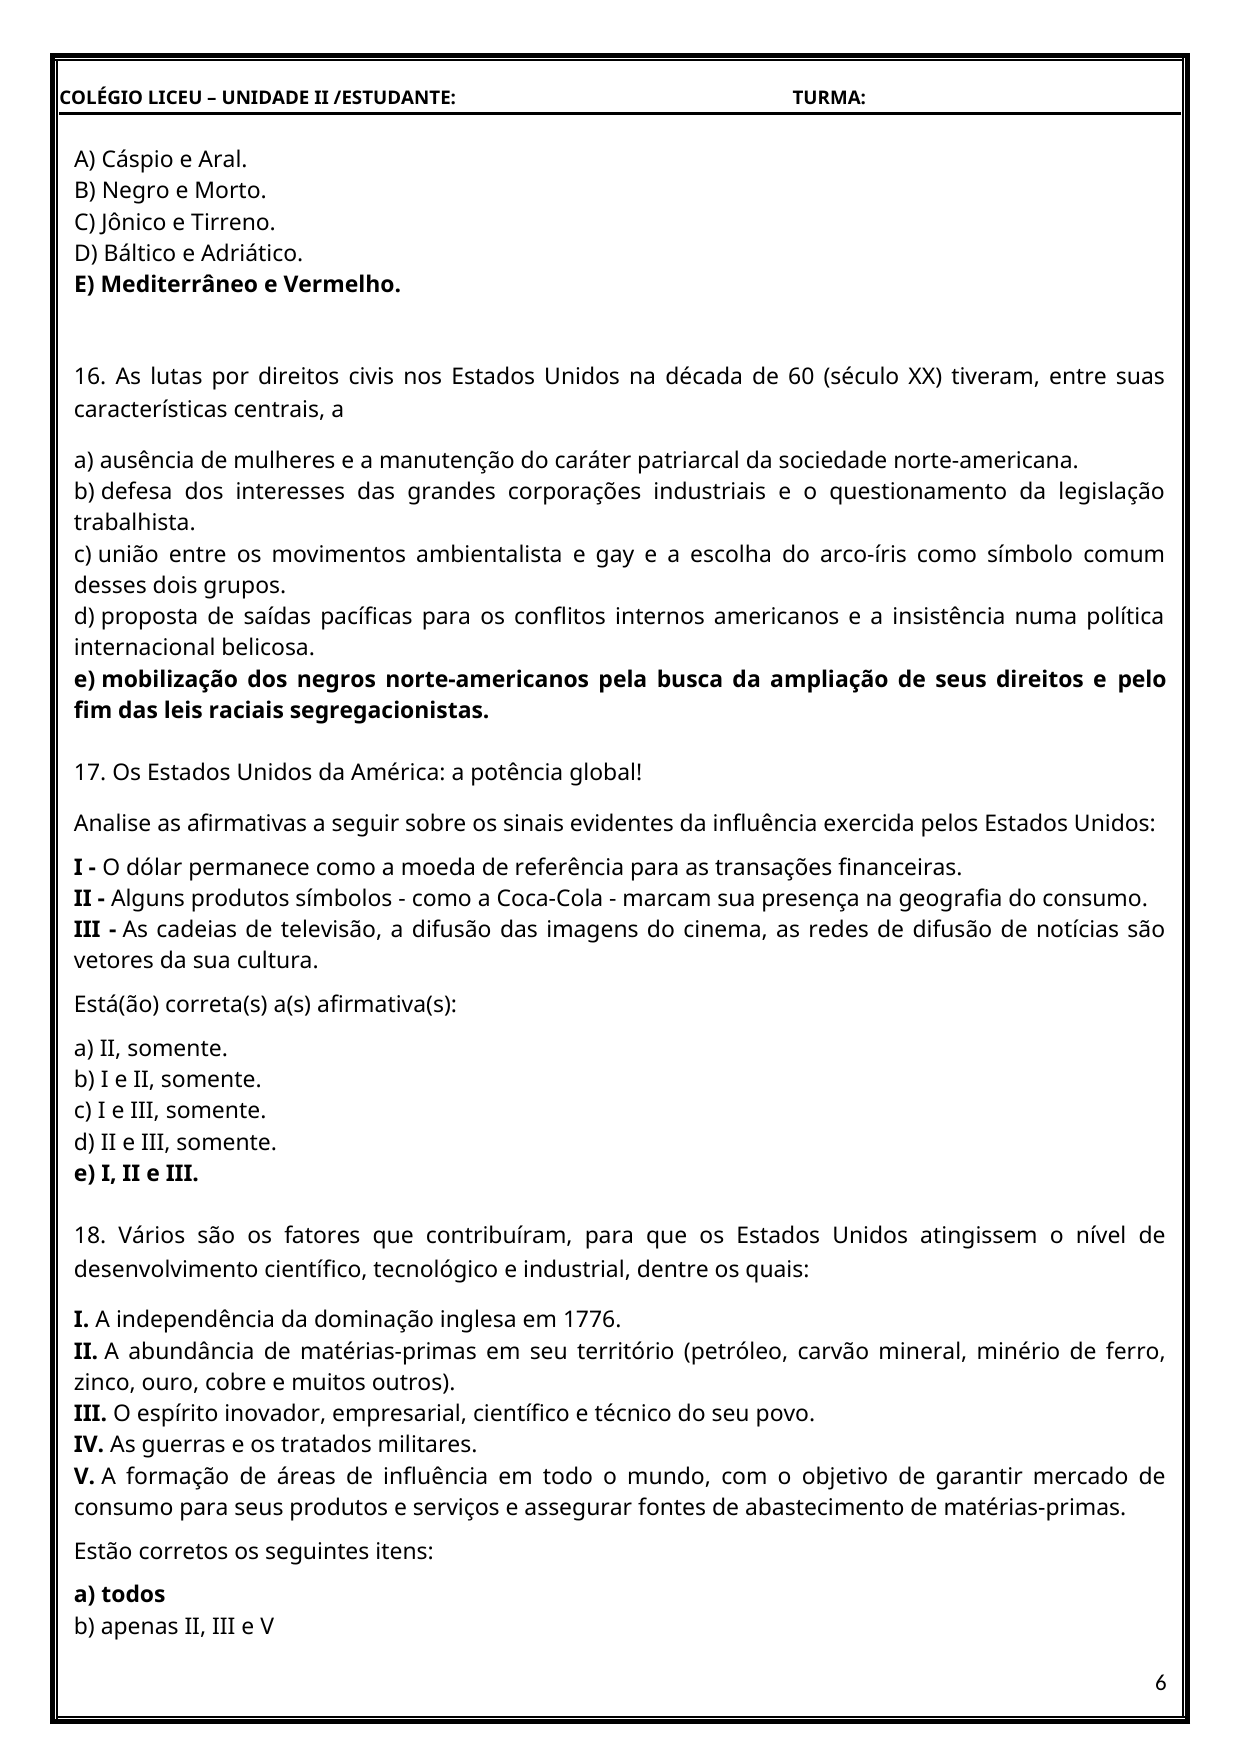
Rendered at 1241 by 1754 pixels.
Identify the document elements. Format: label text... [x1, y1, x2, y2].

text D) Báltico e Adriático. [74, 237, 1167, 268]
text III - As cadeias de televisão, a difusão das imagens do cinema, as redes de difusão de notícias são vetores da sua cultura. [74, 913, 1167, 976]
text b) I e II, somente. [74, 1063, 1167, 1094]
text a) ausência de mulheres e a manutenção do caráter patriarcal da sociedade norte-americana. [74, 444, 1167, 475]
text 16. As lutas por direitos civis nos Estados Unidos na década de 60 (século XX) tiveram, entre suas características centrais, a [74, 360, 1167, 425]
text Está(ão) correta(s) a(s) afirmativa(s): [74, 988, 1167, 1019]
text d) proposta de saídas pacíficas para os conflitos internos americanos e a insistência numa política internacional belicosa. [74, 600, 1167, 663]
text b) defesa dos interesses das grandes corporações industriais e o questionamento da legislação trabalhista. [74, 475, 1167, 538]
text II - Alguns produtos símbolos - como a Coca-Cola - marcam sua presença na geografia do consumo. [74, 882, 1167, 913]
text B) Negro e Morto. [74, 174, 1167, 206]
text V. A formação de áreas de influência em todo o mundo, com o objetivo de garantir mercado de consumo para seus produtos e serviços e assegurar fontes de abastecimento de matérias-primas. [74, 1460, 1167, 1522]
text E) Mediterrâneo e Vermelho. [74, 268, 1167, 299]
text a) II, somente. [74, 1032, 1167, 1063]
text c) união entre os movimentos ambientalista e gay e a escolha do arco-íris como símbolo comum desses dois grupos. [74, 538, 1167, 600]
text IV. As guerras e os tratados militares. [74, 1428, 1167, 1460]
text II. A abundância de matérias-primas em seu território (petróleo, carvão mineral, minério de ferro, zinco, ouro, cobre e muitos outros). [74, 1335, 1167, 1397]
text I - O dólar permanece como a moeda de referência para as transações financeiras. [74, 851, 1167, 882]
text III. O espírito inovador, empresarial, científico e técnico do seu povo. [74, 1397, 1167, 1428]
text e) I, II e III. [74, 1157, 1167, 1188]
text I. A independência da dominação inglesa em 1776. [74, 1303, 1167, 1335]
text Analise as afirmativas a seguir sobre os sinais evidentes da influência exercida pelos Estados Unidos: [74, 807, 1167, 838]
text C) Jônico e Tirreno. [74, 206, 1167, 237]
text 18. Vários são os fatores que contribuíram, para que os Estados Unidos atingissem o nível de desenvolvimento científico, tecnológico e industrial, dentre os quais: [74, 1219, 1167, 1284]
text Estão corretos os seguintes itens: [74, 1535, 1167, 1566]
text a) todos [74, 1578, 1167, 1610]
text d) II e III, somente. [74, 1126, 1167, 1157]
text 17. Os Estados Unidos da América: a potência global! [74, 756, 1167, 788]
text e) mobilização dos negros norte-americanos pela busca da ampliação de seus direitos e pelo fim das leis raciais segregacionistas. [74, 663, 1167, 725]
text b) apenas II, III e V [74, 1610, 1167, 1641]
text A) Cáspio e Aral. [74, 143, 1167, 174]
text c) I e III, somente. [74, 1094, 1167, 1126]
